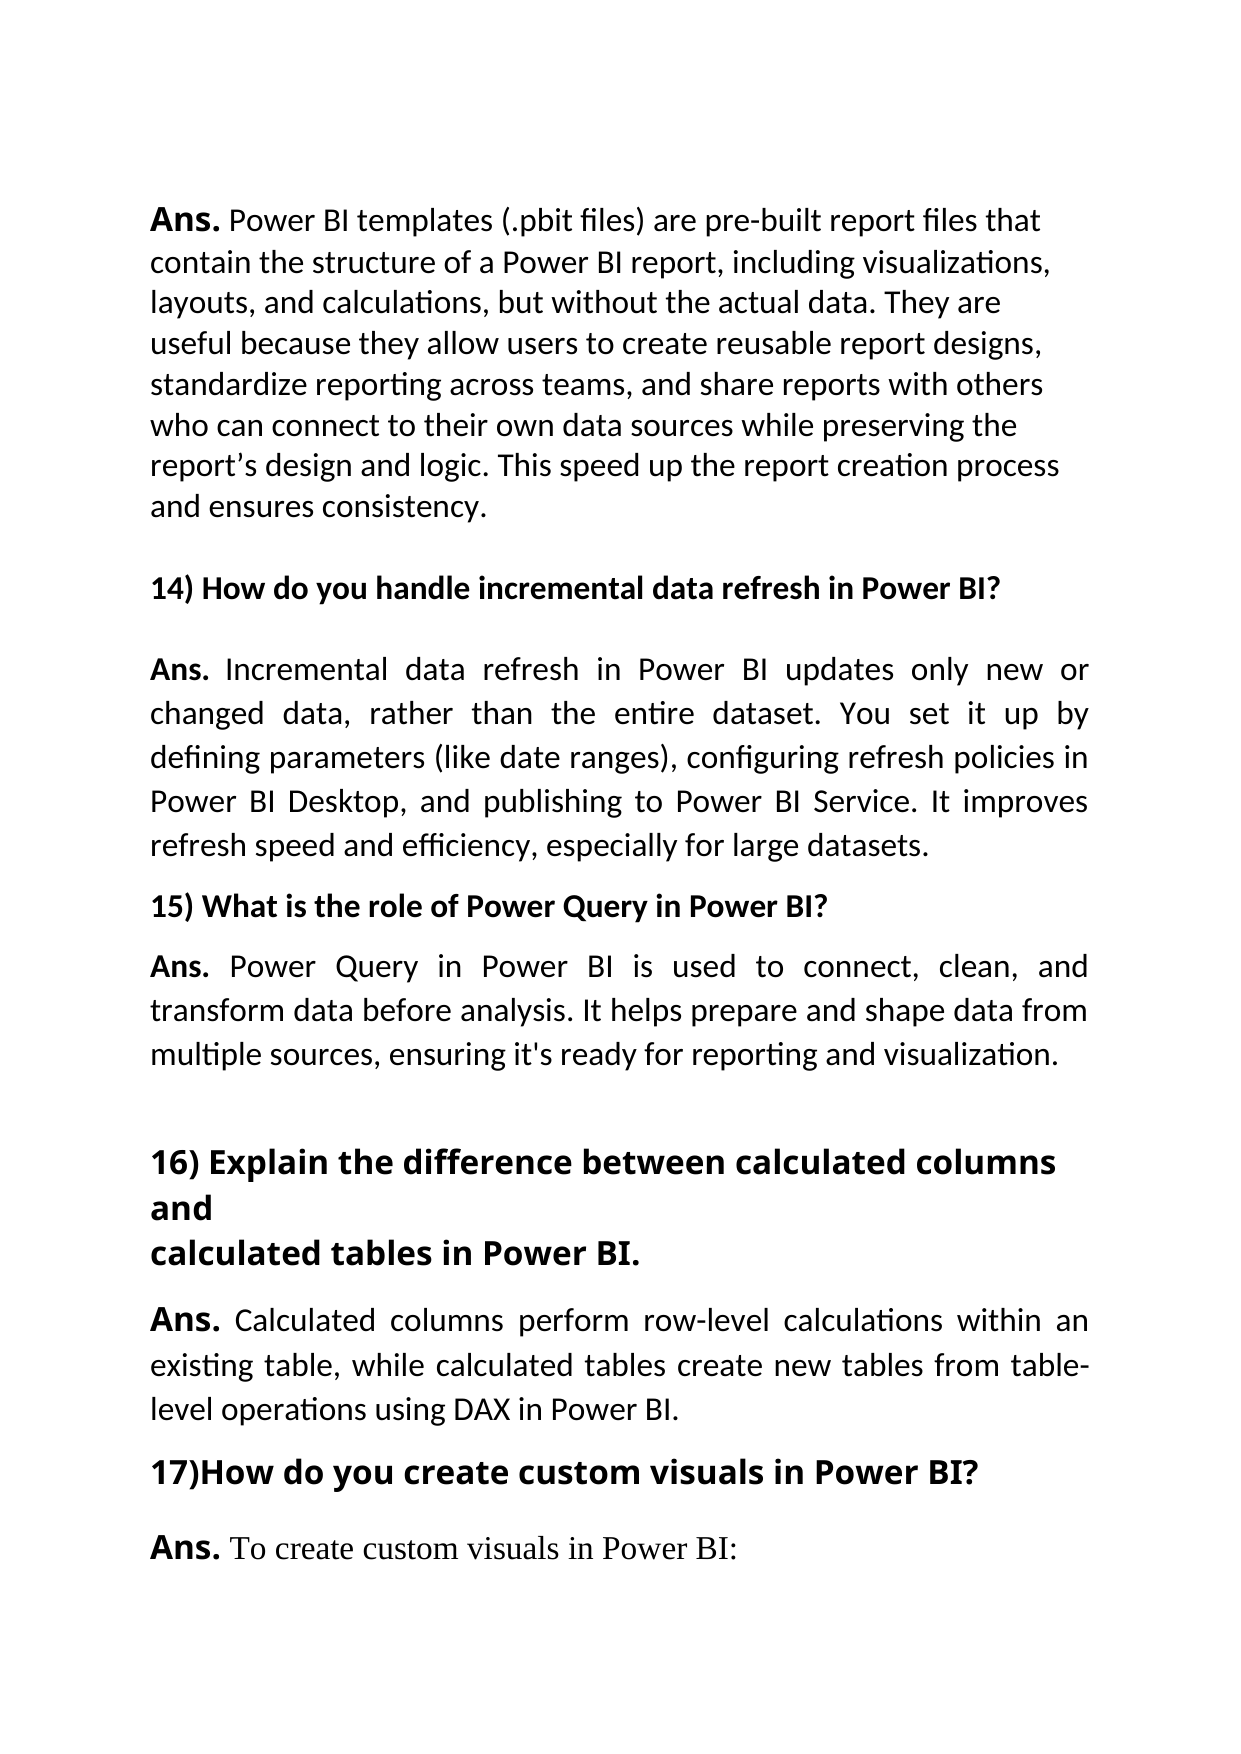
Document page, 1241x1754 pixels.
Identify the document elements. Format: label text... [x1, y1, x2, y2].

text Ans. To create custom visuals in Power BI: [150, 1523, 1090, 1569]
text Ans. Power BI templates (.pbit files) are pre-built report files that contain the structure of a Power BI report, including visualizations, layouts, and calculations, but without the actual data. They are useful because they allow users to create reusable report designs, standardize reporting across teams, and share reports with others who can connect to their own data sources while preserving the report’s design and logic. This speed up the report creation process and ensures consistency. [150, 195, 1090, 526]
text calculated tables in Power BI. [150, 1230, 1090, 1275]
text 15) What is the role of Power Query in Power BI? [150, 884, 1090, 925]
text 16) Explain the difference between calculated columns and [150, 1139, 1090, 1230]
text Ans. Calculated columns perform row-level calculations within an existing table, while calculated tables create new tables from table-level operations using DAX in Power BI. [150, 1296, 1090, 1429]
text Ans. Incremental data refresh in Power BI updates only new or changed data, rather than the entire dataset. You set it up by defining parameters (like date ranges), configuring refresh policies in Power BI Desktop, and publishing to Power BI Service. It improves refresh speed and efficiency, especially for large datasets. [150, 648, 1090, 865]
text 17)How do you create custom visuals in Power BI? [150, 1449, 1090, 1494]
text Ans. Power Query in Power BI is used to connect, clean, and transform data before analysis. It helps prepare and shape data from multiple sources, ensuring it's ready for reporting and visualization. [150, 945, 1090, 1074]
text 14) How do you handle incremental data refresh in Power BI? [150, 567, 1090, 607]
